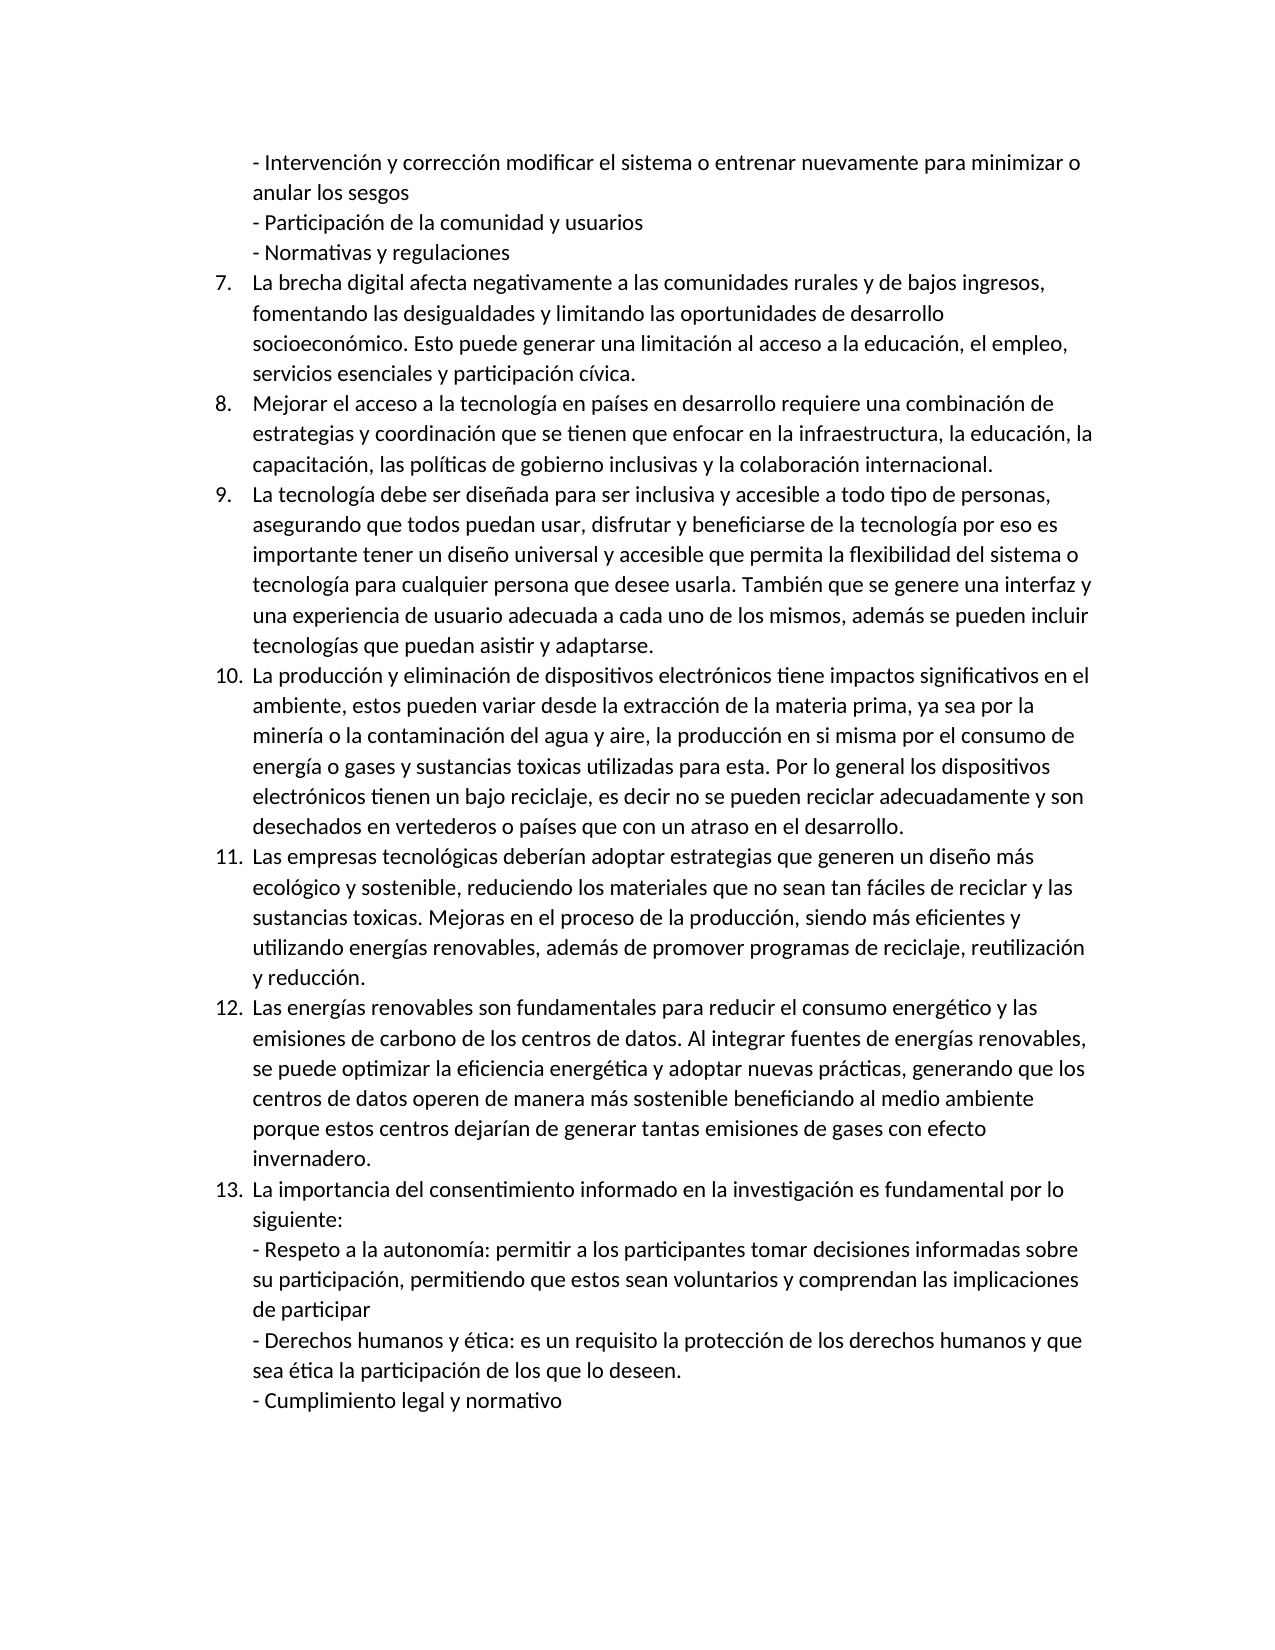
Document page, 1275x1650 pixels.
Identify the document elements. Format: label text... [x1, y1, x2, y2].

list - Respeto a la autonomía: permitir a los participantes tomar decisiones informadas sobre su participación, permitiendo que estos sean voluntarios y comprendan las implicaciones de participar [252, 1235, 1098, 1323]
list La brecha digital afecta negativamente a las comunidades rurales y de bajos ingresos, fomentando las desigualdades y limitando las oportunidades de desarrollo socioeconómico. Esto puede generar una limitación al acceso a la educación, el empleo, servicios esenciales y participación cívica. [215, 268, 1098, 387]
list La producción y eliminación de dispositivos electrónicos tiene impactos significativos en el ambiente, estos pueden variar desde la extracción de la materia prima, ya sea por la minería o la contaminación del agua y aire, la producción en si misma por el consumo de energía o gases y sustancias toxicas utilizadas para esta. Por lo general los dispositivos electrónicos tienen un bajo reciclaje, es decir no se pueden reciclar adecuadamente y son desechados en vertederos o países que con un atraso en el desarrollo. [215, 661, 1098, 840]
list Las energías renovables son fundamentales para reducir el consumo energético y las emisiones de carbono de los centros de datos. Al integrar fuentes de energías renovables, se puede optimizar la eficiencia energética y adoptar nuevas prácticas, generando que los centros de datos operen de manera más sostenible beneficiando al medio ambiente porque estos centros dejarían de generar tantas emisiones de gases con efecto invernadero. [215, 993, 1098, 1172]
list - Intervención y corrección modificar el sistema o entrenar nuevamente para minimizar o anular los sesgos [252, 148, 1098, 206]
list La tecnología debe ser diseñada para ser inclusiva y accesible a todo tipo de personas, asegurando que todos puedan usar, disfrutar y beneficiarse de la tecnología por eso es importante tener un diseño universal y accesible que permita la flexibilidad del sistema o tecnología para cualquier persona que desee usarla. También que se genere una interfaz y una experiencia de usuario adecuada a cada uno de los mismos, además se pueden incluir tecnologías que puedan asistir y adaptarse. [215, 480, 1098, 659]
list - Derechos humanos y ética: es un requisito la protección de los derechos humanos y que sea ética la participación de los que lo deseen. [252, 1326, 1098, 1384]
list Mejorar el acceso a la tecnología en países en desarrollo requiere una combinación de estrategias y coordinación que se tienen que enfocar en la infraestructura, la educación, la capacitación, las políticas de gobierno inclusivas y la colaboración internacional. [215, 389, 1098, 478]
list La importancia del consentimiento informado en la investigación es fundamental por lo siguiente: [215, 1175, 1098, 1233]
list - Normativas y regulaciones [252, 238, 1098, 266]
list - Participación de la comunidad y usuarios [252, 208, 1098, 236]
list - Cumplimiento legal y normativo [252, 1386, 1098, 1414]
list Las empresas tecnológicas deberían adoptar estrategias que generen un diseño más ecológico y sostenible, reduciendo los materiales que no sean tan fáciles de reciclar y las sustancias toxicas. Mejoras en el proceso de la producción, siendo más eficientes y utilizando energías renovables, además de promover programas de reciclaje, reutilización y reducción. [215, 842, 1098, 991]
